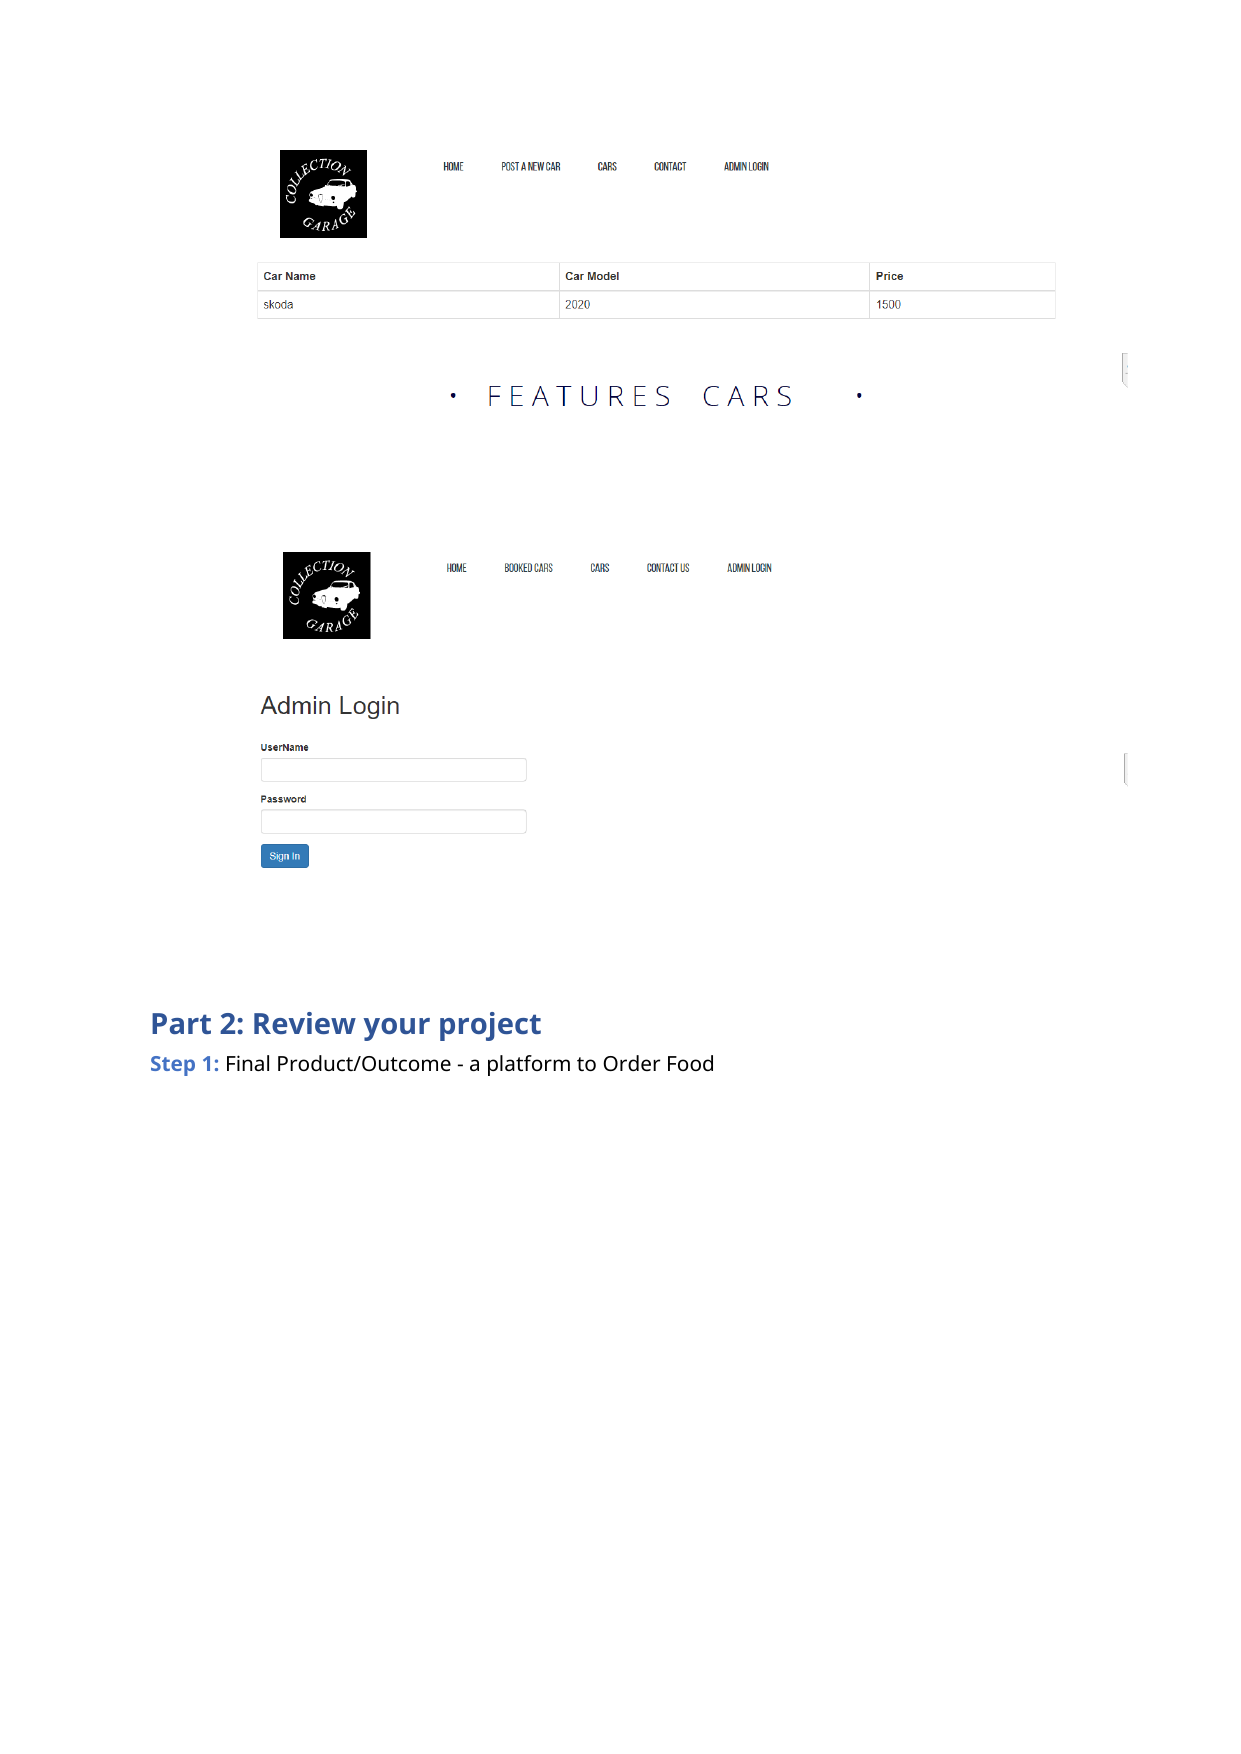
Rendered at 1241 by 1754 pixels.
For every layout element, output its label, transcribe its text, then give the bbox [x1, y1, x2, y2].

text Step 1: Final Product/Outcome - a platform to Order Food [150, 1049, 1090, 1078]
subtitle Part 2: Review your project [150, 1003, 1090, 1043]
picture [187, 545, 1128, 906]
picture [187, 150, 1128, 434]
